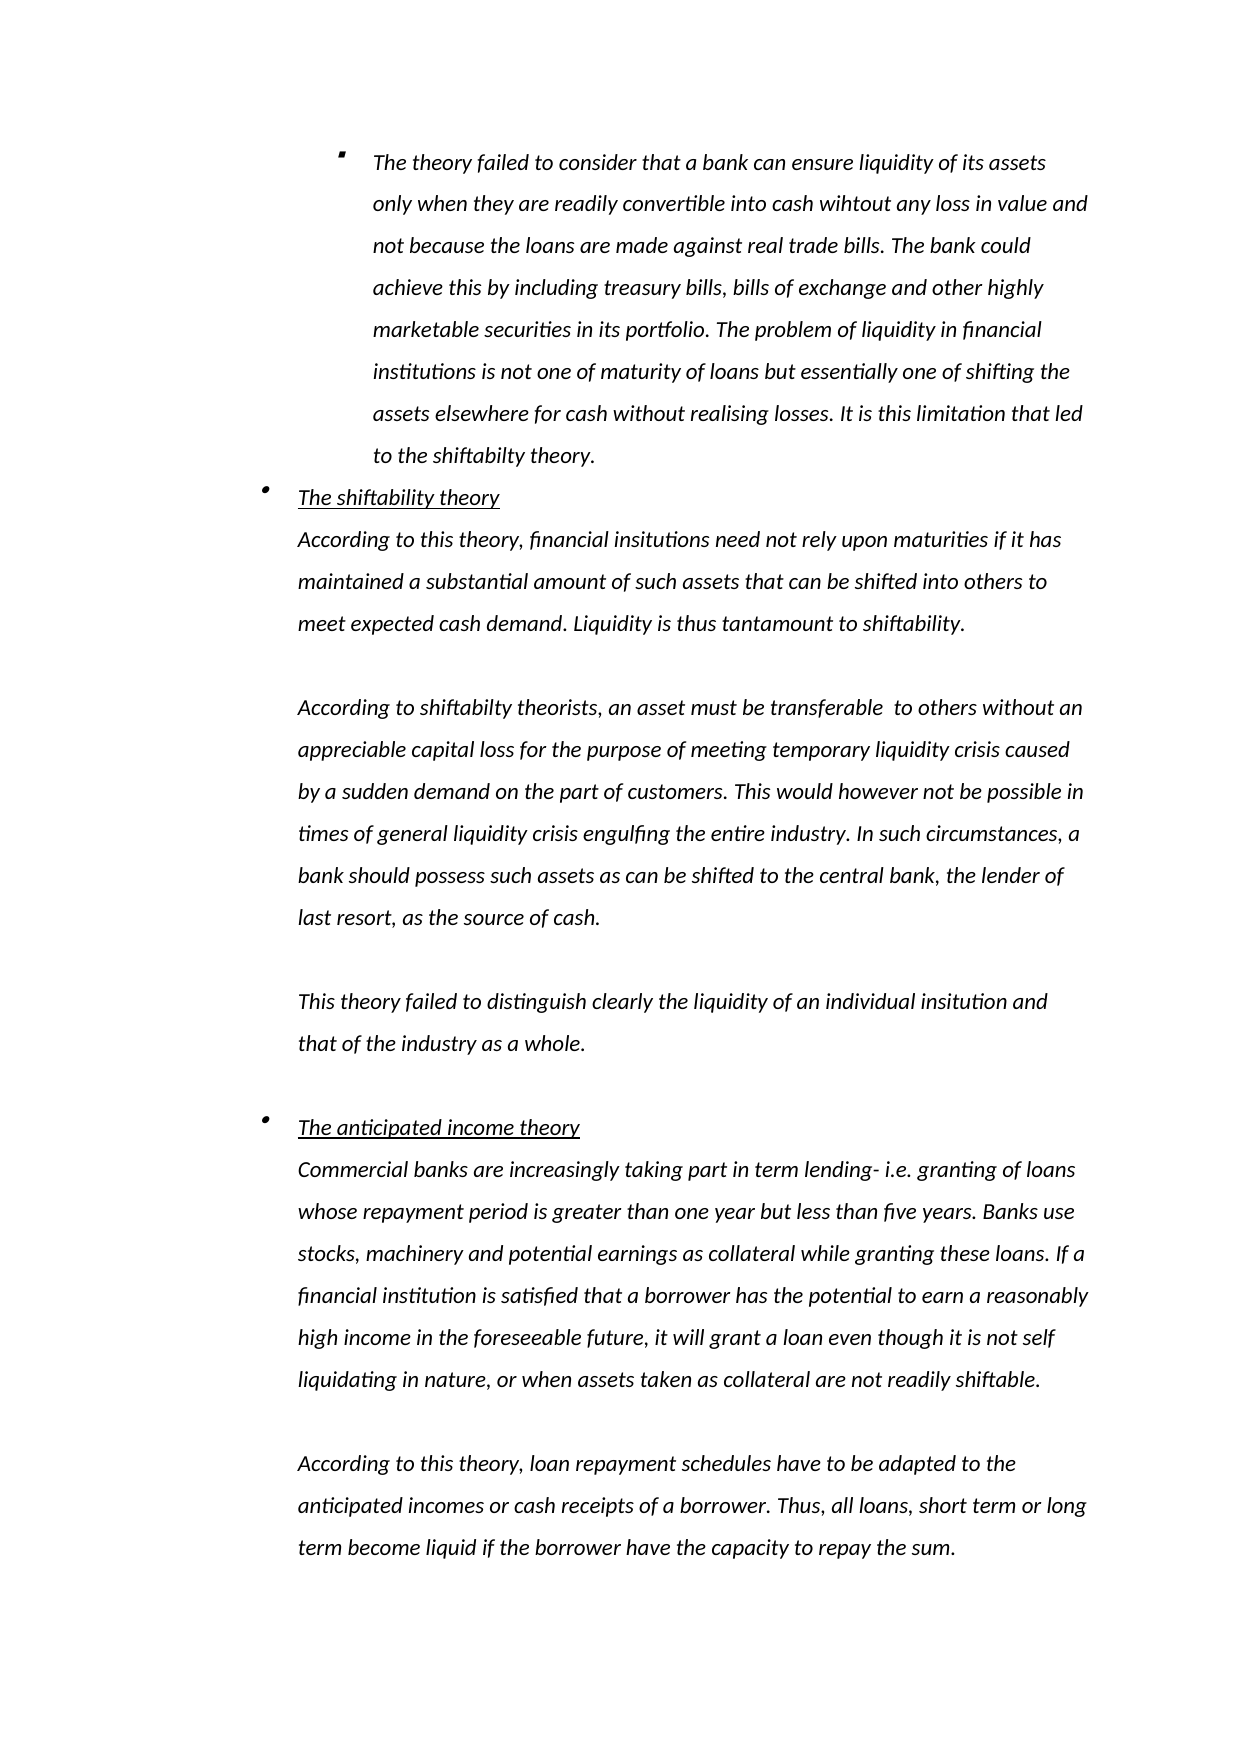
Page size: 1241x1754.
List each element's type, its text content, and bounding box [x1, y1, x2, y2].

text According to this theory, loan repayment schedules have to be adapted to the anticipated incomes or cash receipts of a borrower. Thus, all loans, short term or long term become liquid if the borrower have the capacity to repay the sum. [298, 1449, 1093, 1561]
list The theory failed to consider that a bank can ensure liquidity of its assets only when they are readily convertible into cash wihtout any loss in value and not because the loans are made against real trade bills. The bank could achieve this by including treasury bills, bills of exchange and other highly marketable securities in its portfolio. The problem of liquidity in financial institutions is not one of maturity of loans but essentially one of shifting the assets elsewhere for cash without realising losses. It is this limitation that led to the shiftabilty theory. [335, 148, 1093, 469]
list The anticipated income theory [260, 1113, 1093, 1141]
text Commercial banks are increasingly taking part in term lending- i.e. granting of loans whose repayment period is greater than one year but less than five years. Banks use stocks, machinery and potential earnings as collateral while granting these loans. If a financial institution is satisfied that a borrower has the potential to earn a reasonably high income in the foreseeable future, it will grant a loan even though it is not self liquidating in nature, or when assets taken as collateral are not readily shiftable. [298, 1155, 1093, 1393]
text According to this theory, financial insitutions need not rely upon maturities if it has maintained a substantial amount of such assets that can be shifted into others to meet expected cash demand. Liquidity is thus tantamount to shiftability. [298, 525, 1093, 637]
list The shiftability theory [260, 483, 1093, 511]
text This theory failed to distinguish clearly the liquidity of an individual insitution and that of the industry as a whole. [298, 987, 1093, 1057]
text According to shiftabilty theorists, an asset must be transferable to others without an appreciable capital loss for the purpose of meeting temporary liquidity crisis caused by a sudden demand on the part of customers. This would however not be possible in times of general liquidity crisis engulfing the entire industry. In such circumstances, a bank should possess such assets as can be shifted to the central bank, the lender of last resort, as the source of cash. [298, 693, 1093, 931]
